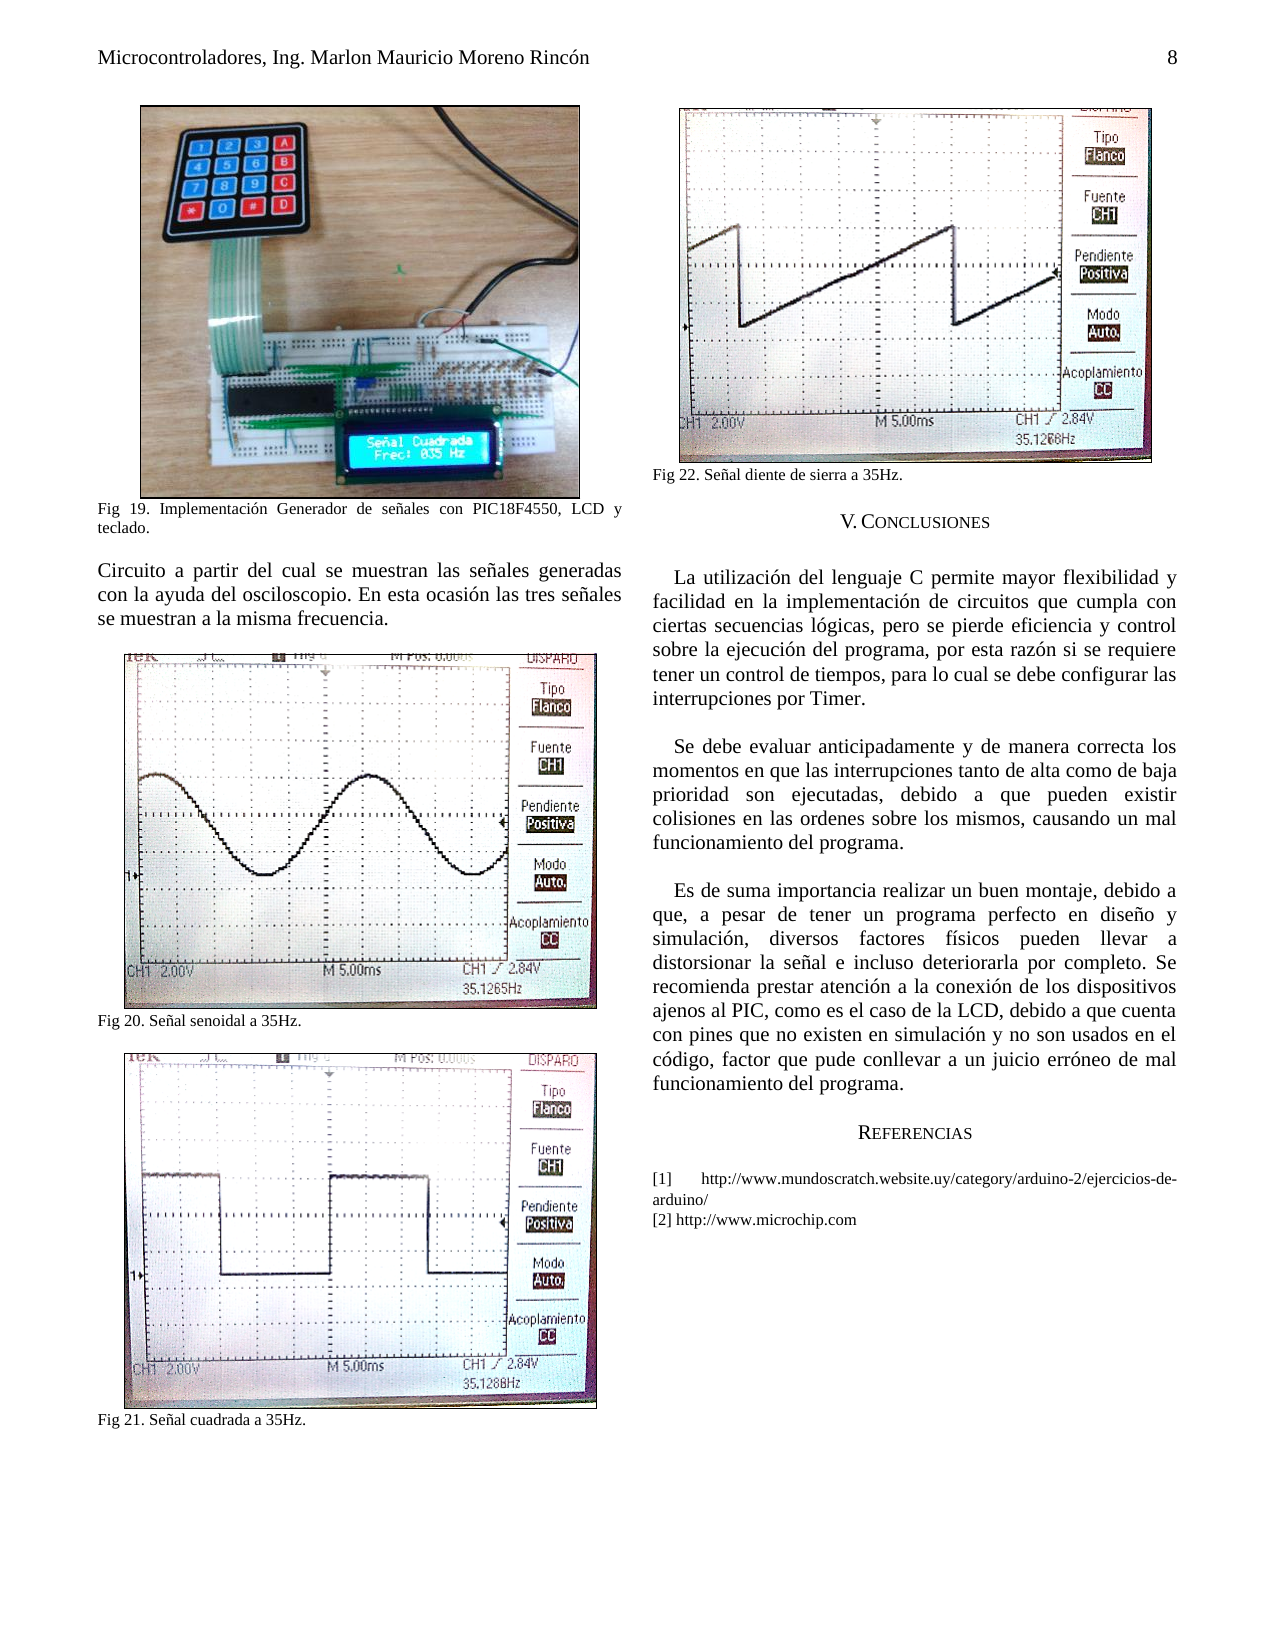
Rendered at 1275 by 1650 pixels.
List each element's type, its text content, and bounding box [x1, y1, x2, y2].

text [1] http://www.mundoscratch.website.uy/category/arduino-2/ejercicios-de-arduino/ [652, 1169, 1177, 1208]
picture [125, 655, 596, 1008]
text Fig 22. Señal diente de sierra a 35Hz. [652, 464, 1177, 484]
text Fig 21. Señal cuadrada a 35Hz. [97, 1410, 622, 1429]
picture [680, 109, 1151, 462]
text Fig 19. Implementación Generador de señales con PIC18F4550, LCD y teclado. [97, 499, 622, 537]
text Referencias [652, 1119, 1177, 1144]
text Es de suma importancia realizar un buen montaje, debido a que, a pesar de tener un programa perfecto en diseño y simulación, diversos factores físicos pueden llevar a distorsionar la señal e incluso deteriorarla por completo. Se recomienda prestar atención a la conexión de los dispositivos ajenos al PIC, como es el caso de la LCD, debido a que cuenta con pines que no existen en simulación y no son usados en el código, factor que pude conllevar a un juicio erróneo de mal funcionamiento del programa. [652, 878, 1177, 1094]
subtitle Conclusiones [652, 509, 1177, 533]
text Circuito a partir del cual se muestran las señales generadas con la ayuda del osciloscopio. En esta ocasión las tres señales se muestran a la misma frecuencia. [97, 558, 622, 630]
text [2] http://www.microchip.com [652, 1210, 1177, 1229]
picture [125, 1054, 596, 1408]
text Se debe evaluar anticipadamente y de manera correcta los momentos en que las interrupciones tanto de alta como de baja prioridad son ejecutadas, debido a que pueden existir colisiones en las ordenes sobre los mismos, causando un mal funcionamiento del programa. [652, 734, 1177, 854]
picture [141, 107, 579, 497]
text La utilización del lenguaje C permite mayor flexibilidad y facilidad en la implementación de circuitos que cumpla con ciertas secuencias lógicas, pero se pierde eficiencia y control sobre la ejecución del programa, por esta razón si se requiere tener un control de tiempos, para lo cual se debe configurar las interrupciones por Timer. [652, 565, 1177, 709]
text Fig 20. Señal senoidal a 35Hz. [97, 1011, 622, 1030]
